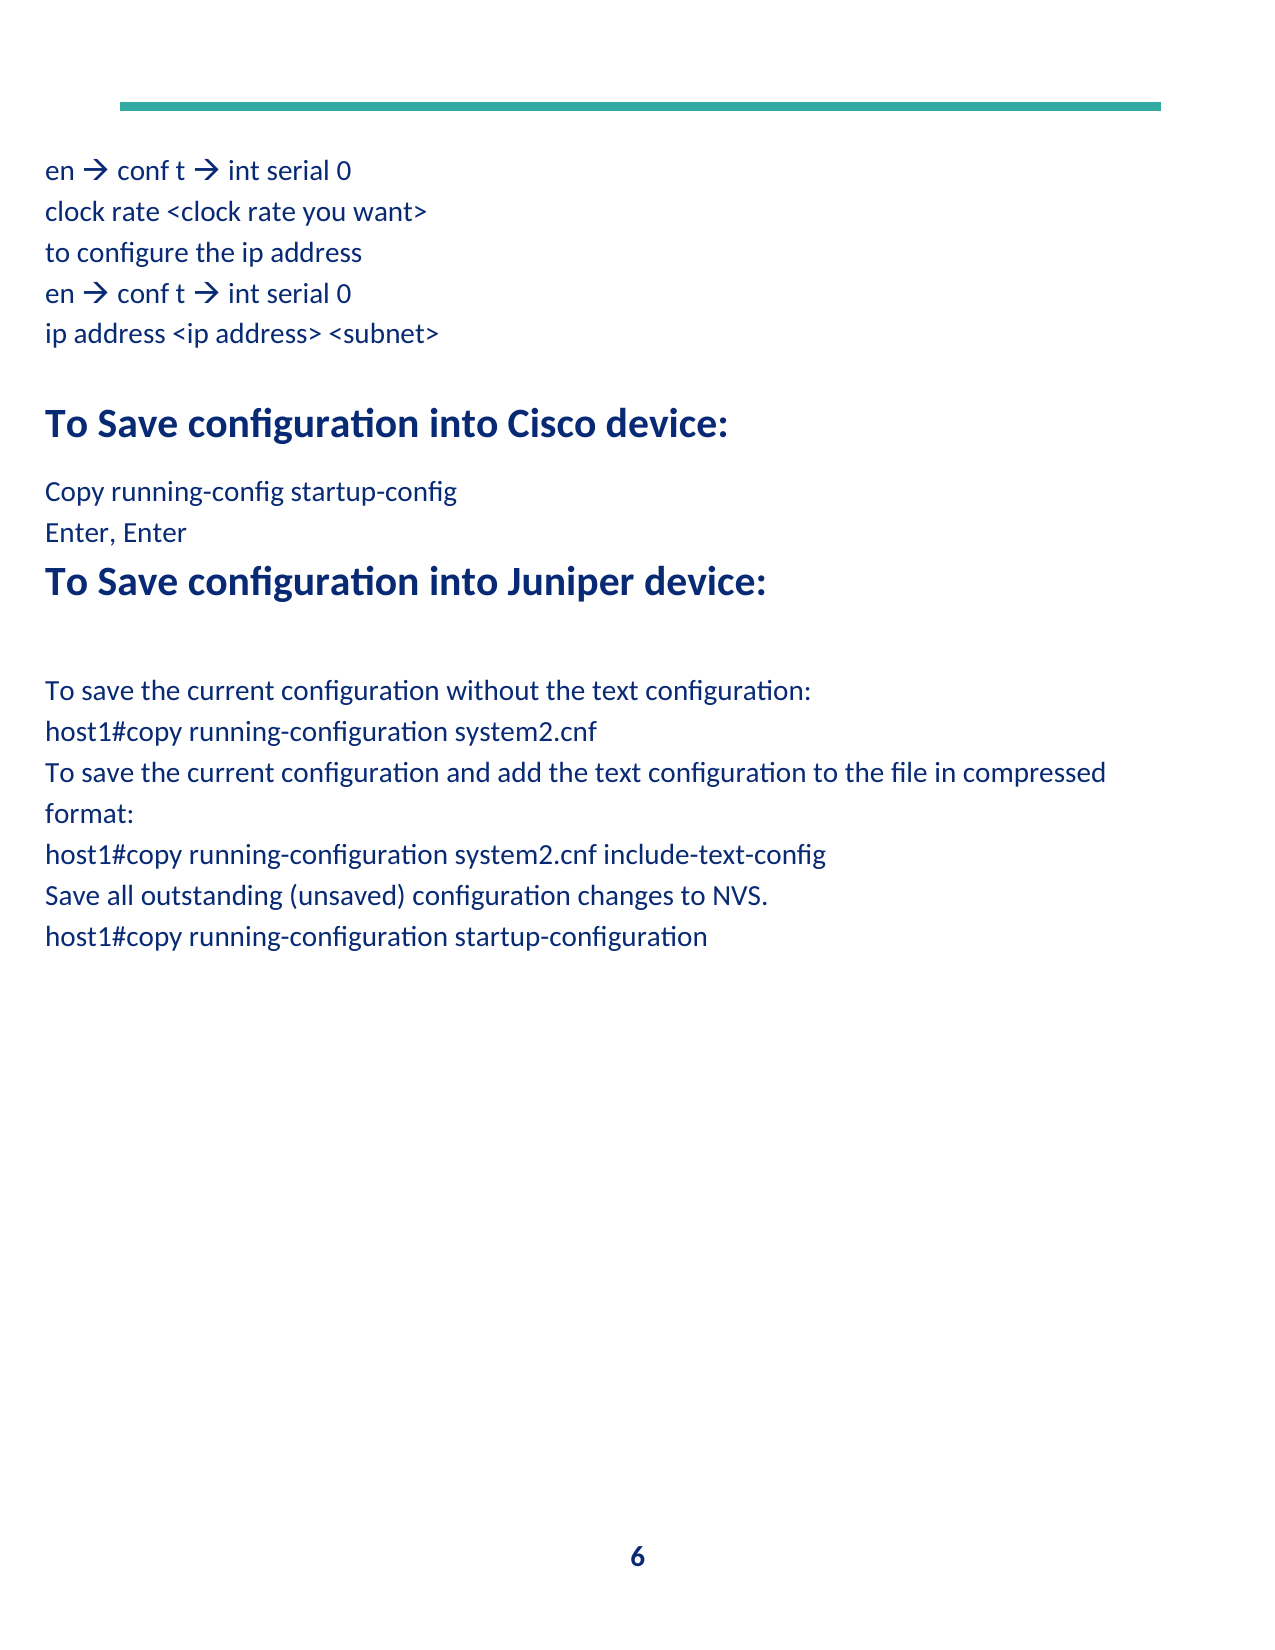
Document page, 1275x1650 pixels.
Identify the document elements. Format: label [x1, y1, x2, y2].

table_cell [45, 152, 1166, 958]
